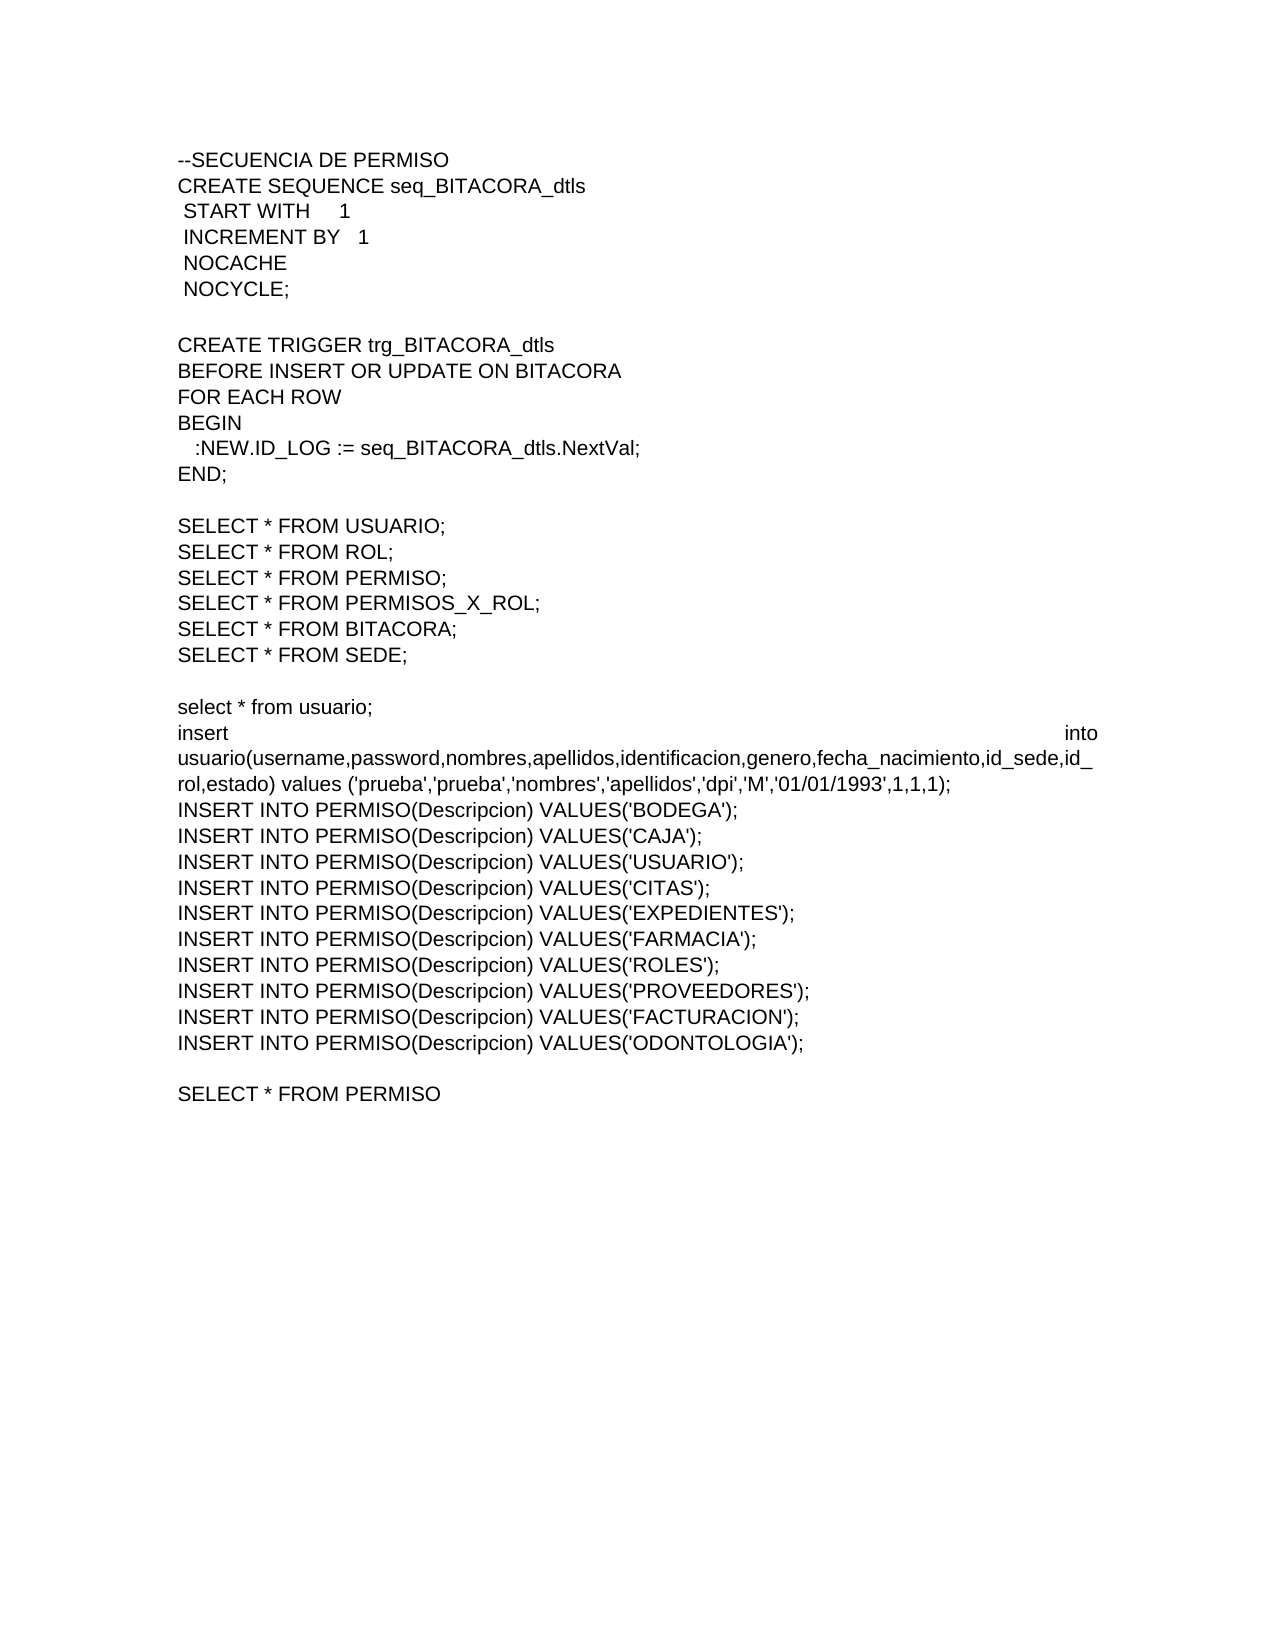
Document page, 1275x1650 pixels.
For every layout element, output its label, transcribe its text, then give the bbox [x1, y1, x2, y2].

text select * from usuario; [177, 694, 1098, 718]
text FOR EACH ROW [177, 384, 1098, 408]
text SELECT * FROM ROL; [177, 539, 1098, 563]
text CREATE TRIGGER trg_BITACORA_dtls [177, 333, 1098, 357]
text INSERT INTO PERMISO(Descripcion) VALUES('ODONTOLOGIA'); [177, 1030, 1098, 1054]
text SELECT * FROM USUARIO; [177, 514, 1098, 538]
text :NEW.ID_LOG := seq_BITACORA_dtls.NextVal; [177, 436, 1098, 460]
text INSERT INTO PERMISO(Descripcion) VALUES('USUARIO'); [177, 849, 1098, 873]
text INSERT INTO PERMISO(Descripcion) VALUES('FACTURACION'); [177, 1004, 1098, 1028]
text NOCYCLE; [177, 277, 1098, 301]
text NOCACHE [177, 251, 1098, 275]
text SELECT * FROM PERMISO [177, 1082, 1098, 1106]
text START WITH 1 [177, 199, 1098, 223]
text INSERT INTO PERMISO(Descripcion) VALUES('PROVEEDORES'); [177, 979, 1098, 1003]
text INSERT INTO PERMISO(Descripcion) VALUES('FARMACIA'); [177, 927, 1098, 951]
text BEGIN [177, 410, 1098, 434]
text --SECUENCIA DE PERMISO [177, 148, 1098, 172]
text INSERT INTO PERMISO(Descripcion) VALUES('CITAS'); [177, 875, 1098, 899]
text SELECT * FROM PERMISO; [177, 565, 1098, 589]
text BEFORE INSERT OR UPDATE ON BITACORA [177, 359, 1098, 383]
text CREATE SEQUENCE seq_BITACORA_dtls [177, 173, 1098, 197]
text INSERT INTO PERMISO(Descripcion) VALUES('EXPEDIENTES'); [177, 901, 1098, 925]
text SELECT * FROM PERMISOS_X_ROL; [177, 591, 1098, 615]
text END; [177, 462, 1098, 486]
text INSERT INTO PERMISO(Descripcion) VALUES('BODEGA'); [177, 798, 1098, 822]
text SELECT * FROM BITACORA; [177, 617, 1098, 641]
text SELECT * FROM SEDE; [177, 643, 1098, 667]
text INCREMENT BY 1 [177, 225, 1098, 249]
text INSERT INTO PERMISO(Descripcion) VALUES('ROLES'); [177, 953, 1098, 977]
text INSERT INTO PERMISO(Descripcion) VALUES('CAJA'); [177, 824, 1098, 848]
text insert into usuario(username,password,nombres,apellidos,identificacion,genero,fecha_nacimiento,id_sede,id_rol,estado) values ('prueba','prueba','nombres','apellidos','dpi','M','01/01/1993',1,1,1); [177, 720, 1098, 796]
